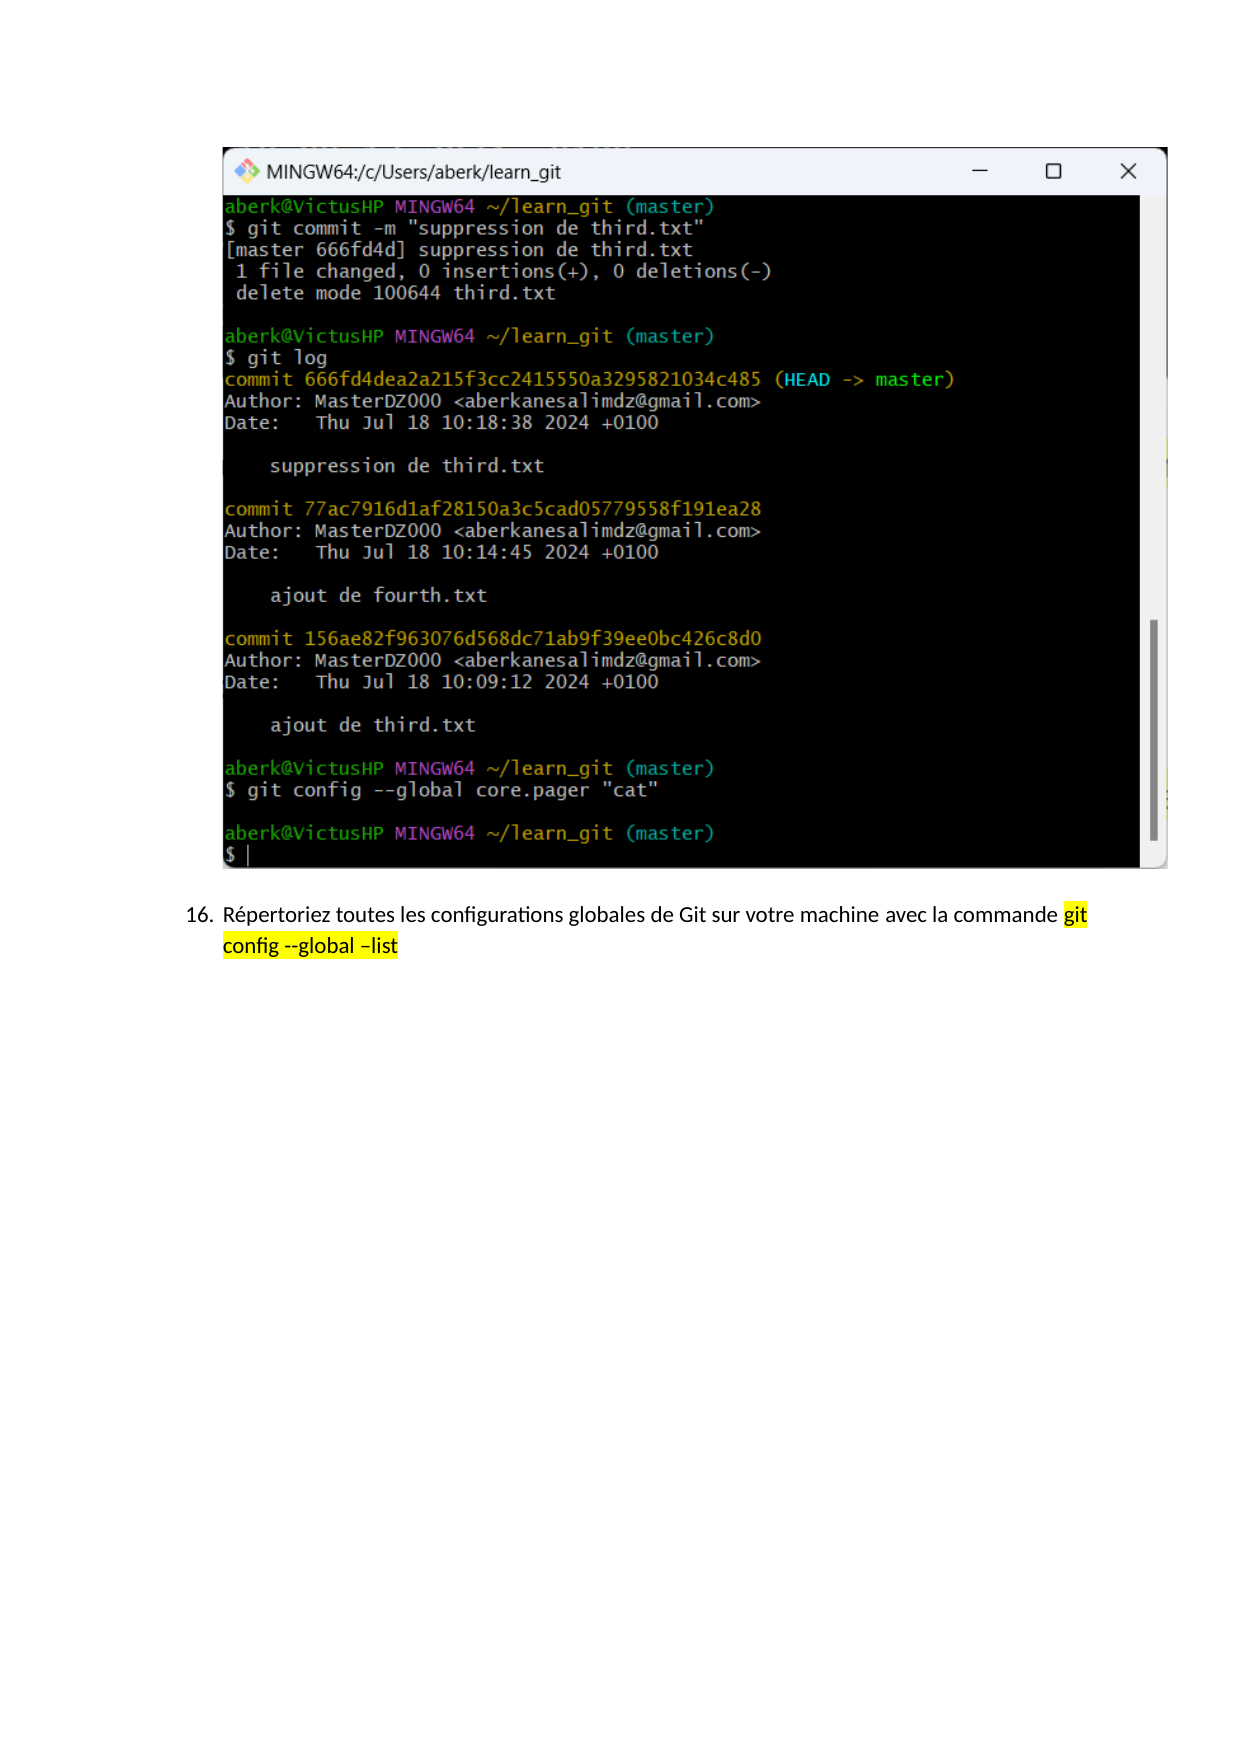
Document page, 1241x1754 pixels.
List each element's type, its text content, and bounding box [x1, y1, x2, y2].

list Répertoriez toutes les configurations globales de Git sur votre machine avec la commande git config --global –list [185, 901, 1093, 959]
picture [222, 147, 1168, 869]
